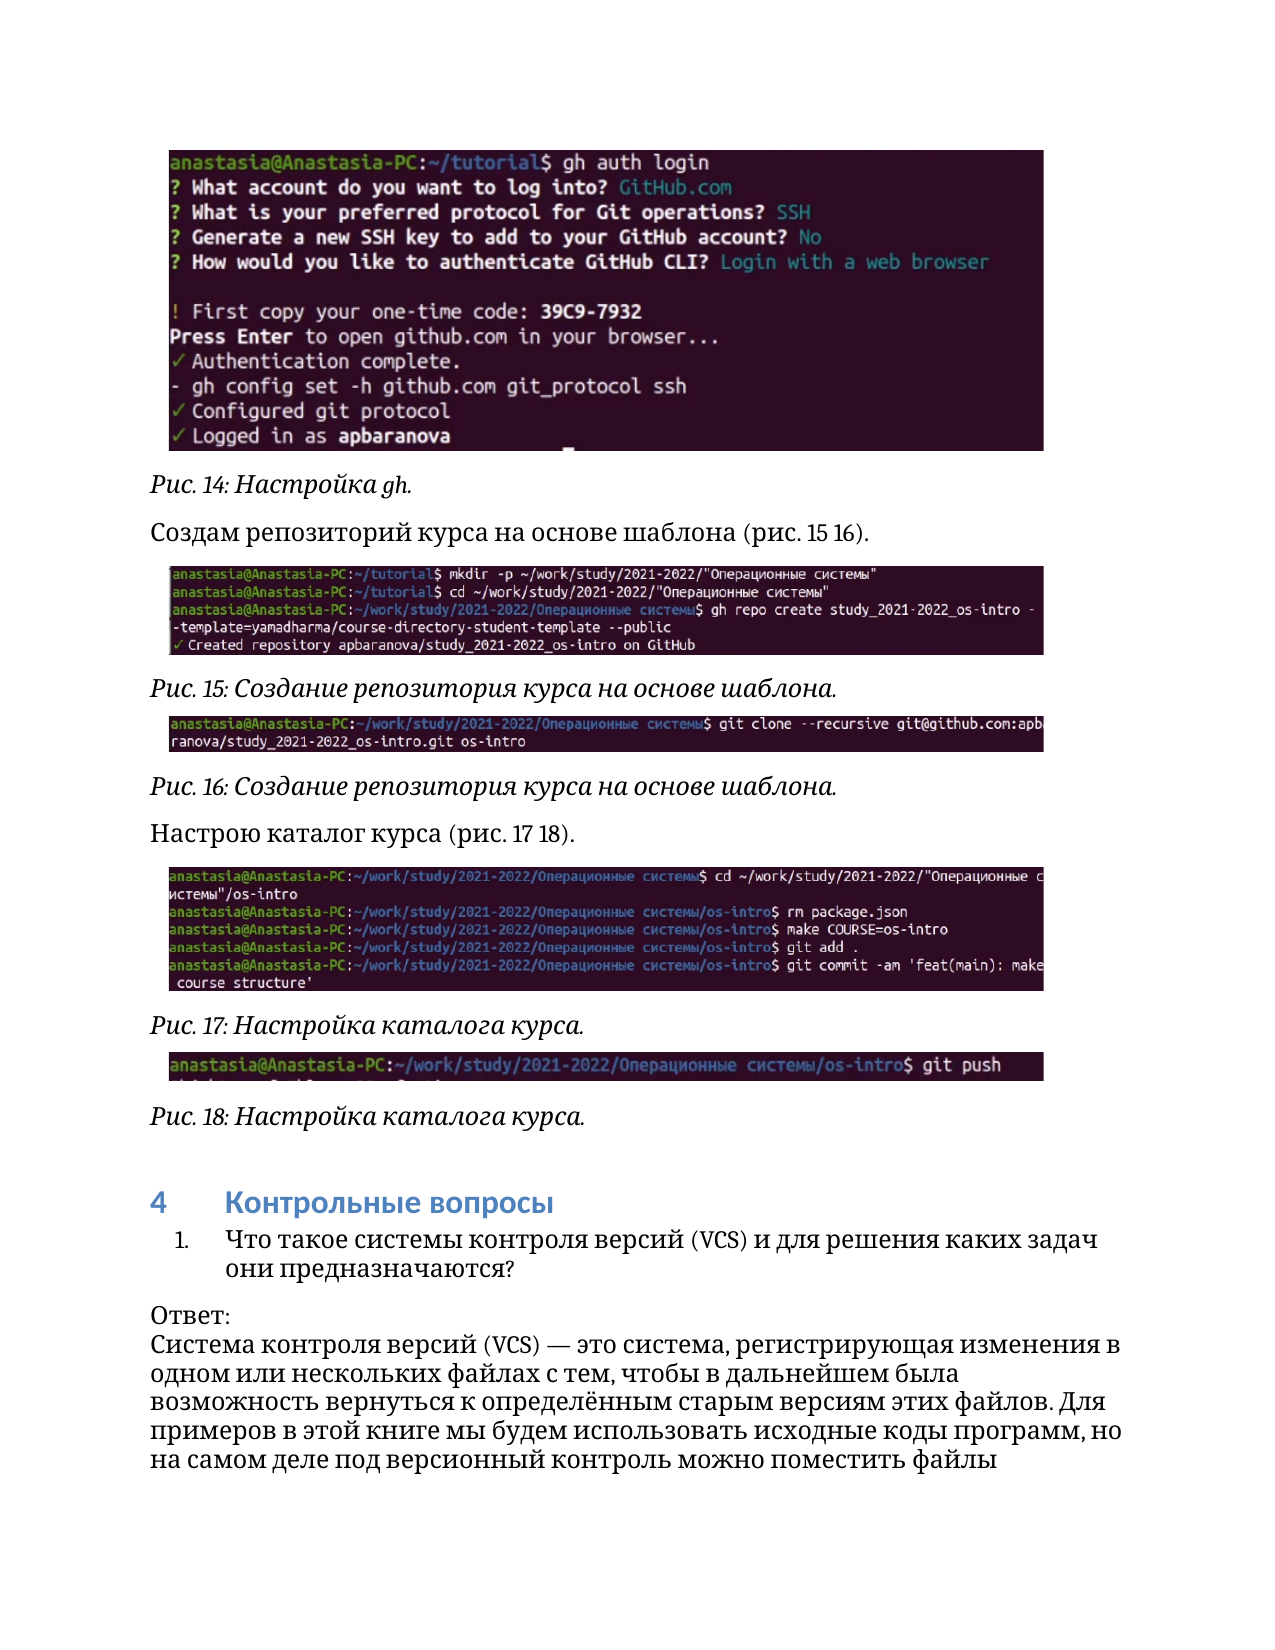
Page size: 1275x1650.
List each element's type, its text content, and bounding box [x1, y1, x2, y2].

text Настрою каталог курса (рис. 17 18). [150, 820, 1125, 849]
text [150, 1302, 1125, 1474]
picture [168, 566, 1044, 655]
text Рис. 16: Создание репозитория курса на основе шаблона. [150, 773, 1125, 801]
text Рис. 18: Настройка каталога курса. [150, 1102, 1125, 1131]
text Рис. 17: Настройка каталога курса. [150, 1012, 1125, 1040]
picture [168, 150, 1044, 451]
subtitle 4 Контрольные вопросы [150, 1181, 1125, 1222]
picture [168, 716, 1044, 752]
text Создам репозиторий курса на основе шаблона (рис. 15 16). [150, 518, 1125, 547]
text Рис. 14: Настройка gh. [150, 471, 1125, 500]
picture [168, 867, 1044, 991]
list Что такое системы контроля версий (VCS) и для решения каких задач они предназначаются? [175, 1226, 1125, 1283]
text Рис. 15: Создание репозитория курса на основе шаблона. [150, 675, 1125, 704]
picture [168, 1052, 1044, 1081]
